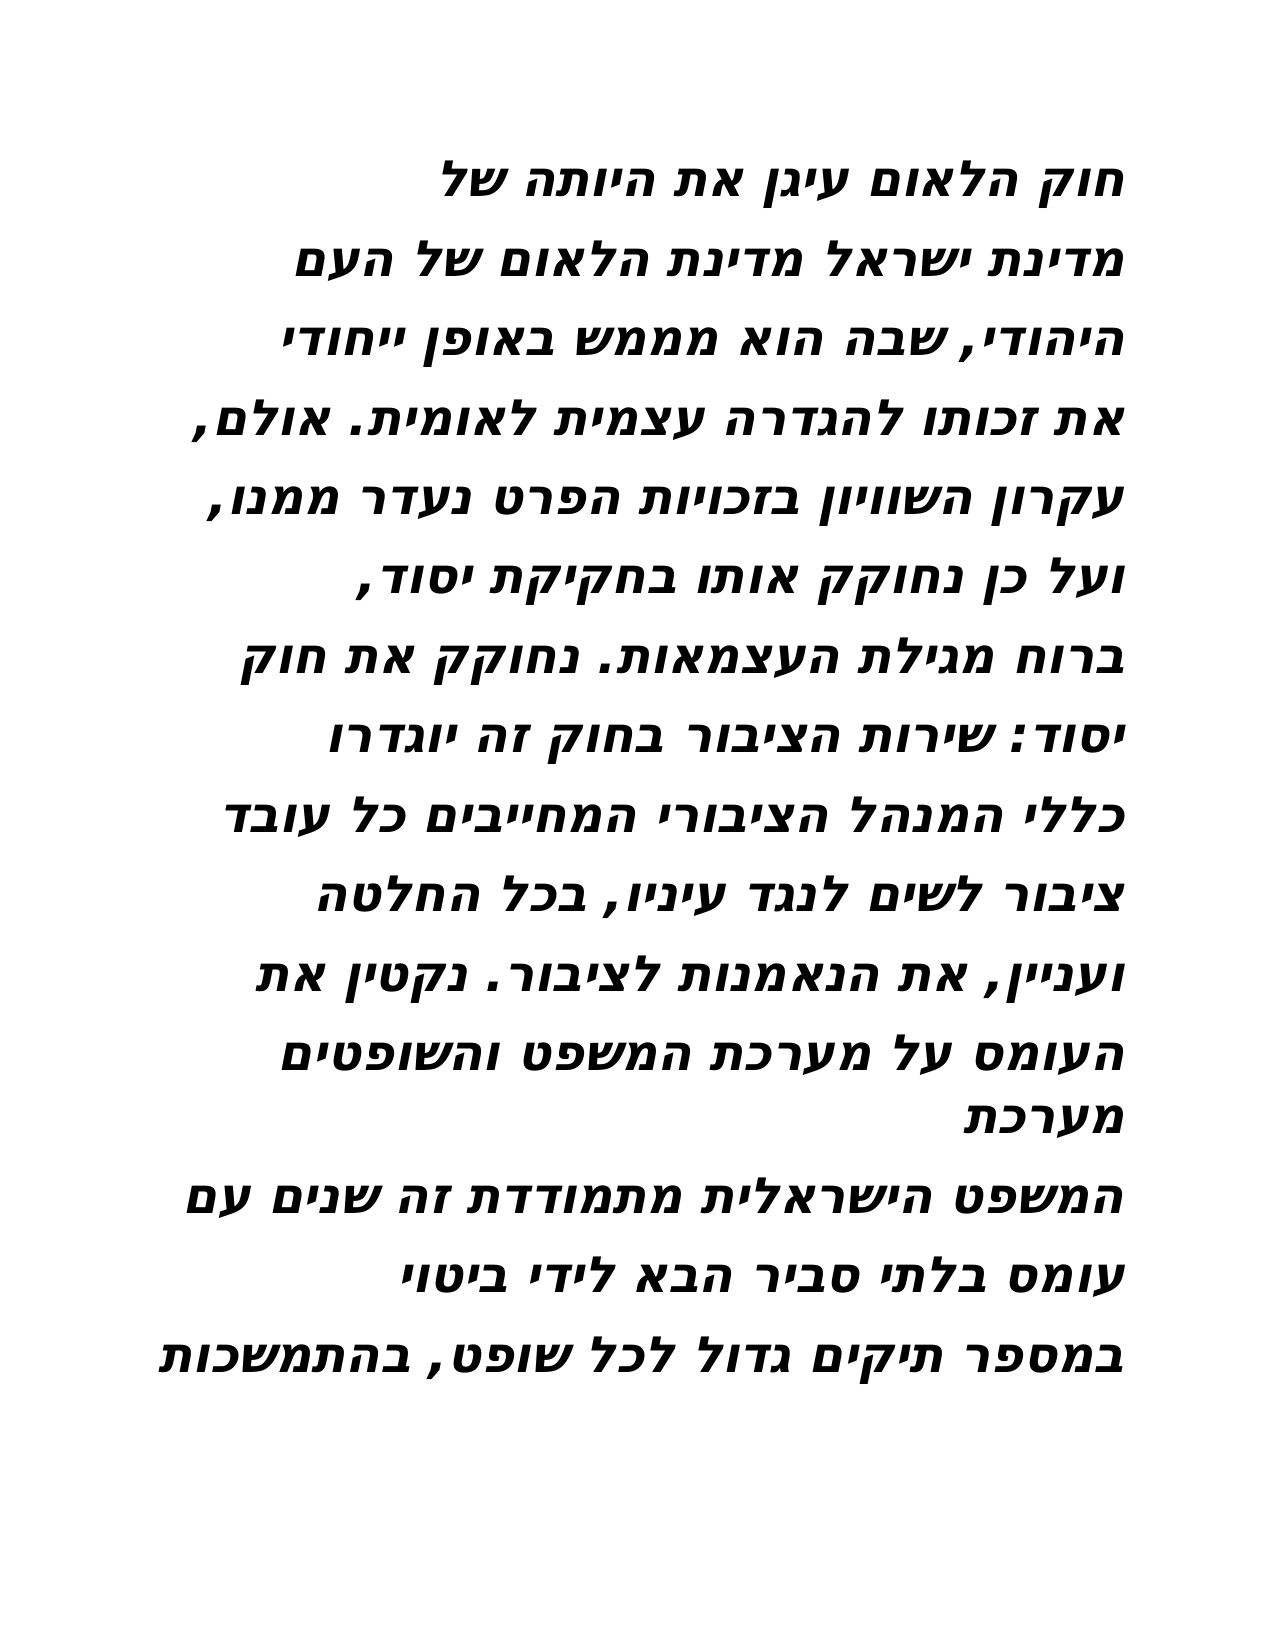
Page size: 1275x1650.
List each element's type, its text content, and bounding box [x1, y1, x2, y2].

text ברוח מגילת העצמאות. נחוקק את חוק [150, 627, 1125, 685]
text עקרון השוויון בזכויות הפרט נעדר ממנו, [150, 468, 1125, 526]
text את זכותו להגדרה עצמית לאומית. אולם, [150, 388, 1125, 447]
text המשפט הישראלית מתמודדת זה שנים עם [150, 1167, 1125, 1225]
text עומס בלתי סביר הבא לידי ביטוי [150, 1246, 1125, 1304]
text היהודי, שבה הוא מממש באופן ייחודי [150, 309, 1125, 367]
text ועניין, את הנאמנות לציבור. נקטין את [150, 945, 1125, 1003]
text מדינת ישראל מדינת הלאום של העם [150, 229, 1125, 288]
text ציבור לשים לנגד עיניו, בכל החלטה [150, 865, 1125, 923]
text חוק הלאום עיגן את היותה של [150, 150, 1125, 208]
text כללי המנהל הציבורי המחייבים כל עובד [150, 786, 1125, 844]
text יסוד: שירות הציבור בחוק זה יוגדרו [150, 706, 1125, 764]
text במספר תיקים גדול לכל שופט, בהתמשכות [150, 1326, 1125, 1384]
text ועל כן נחוקק אותו בחקיקת יסוד, [150, 547, 1125, 606]
text העומס על מערכת המשפט והשופטים מערכת [150, 1024, 1125, 1145]
